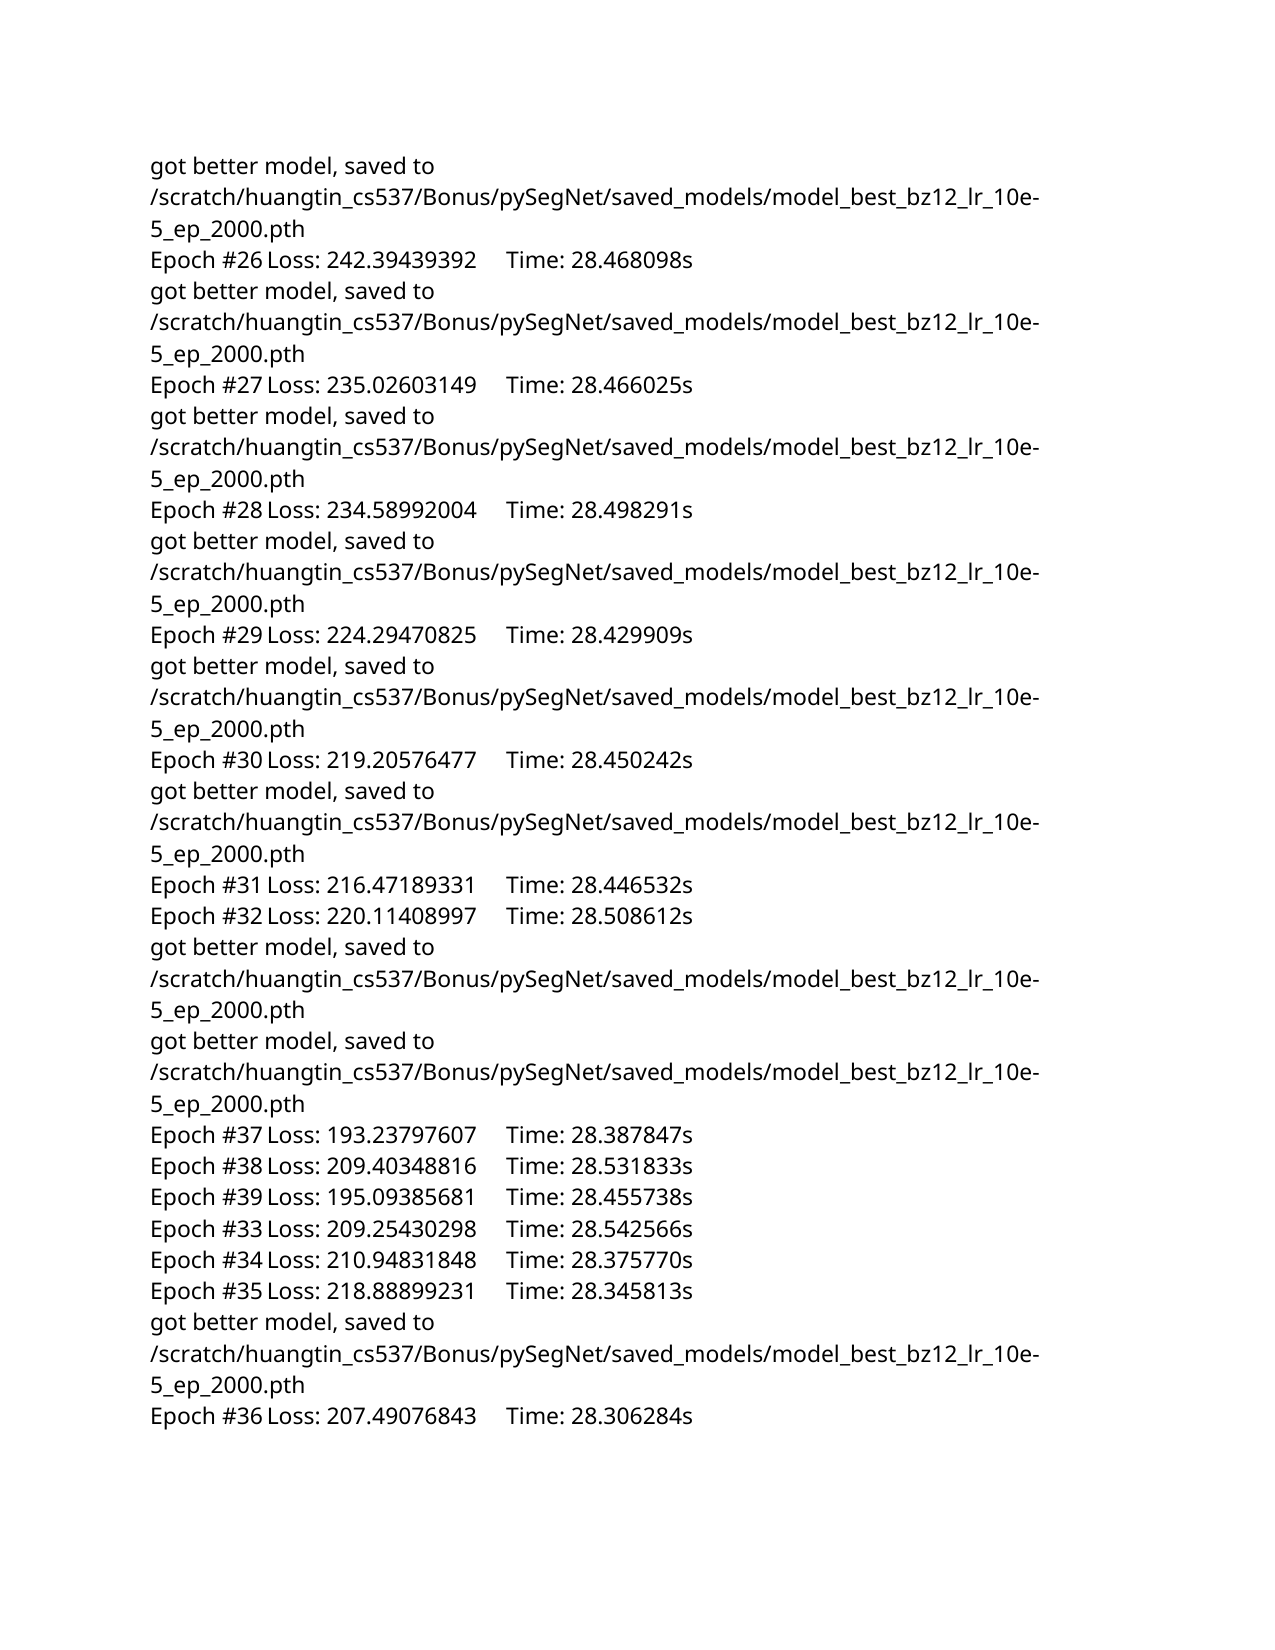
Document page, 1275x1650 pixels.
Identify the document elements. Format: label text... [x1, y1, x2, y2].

text got better model, saved to /scratch/huangtin_cs537/Bonus/pySegNet/saved_models/model_best_bz12_lr_10e-5_ep_2000.pth [150, 525, 1125, 619]
text Epoch #35 Loss: 218.88899231 Time: 28.345813s [150, 1275, 1125, 1306]
text Epoch #34 Loss: 210.94831848 Time: 28.375770s [150, 1244, 1125, 1275]
text Epoch #32 Loss: 220.11408997 Time: 28.508612s [150, 900, 1125, 931]
text Epoch #27 Loss: 235.02603149 Time: 28.466025s [150, 369, 1125, 400]
text Epoch #37 Loss: 193.23797607 Time: 28.387847s [150, 1119, 1125, 1150]
text got better model, saved to /scratch/huangtin_cs537/Bonus/pySegNet/saved_models/model_best_bz12_lr_10e-5_ep_2000.pth [150, 275, 1125, 369]
text Epoch #36 Loss: 207.49076843 Time: 28.306284s [150, 1400, 1125, 1431]
text Epoch #30 Loss: 219.20576477 Time: 28.450242s [150, 744, 1125, 775]
text got better model, saved to /scratch/huangtin_cs537/Bonus/pySegNet/saved_models/model_best_bz12_lr_10e-5_ep_2000.pth [150, 931, 1125, 1025]
text got better model, saved to /scratch/huangtin_cs537/Bonus/pySegNet/saved_models/model_best_bz12_lr_10e-5_ep_2000.pth [150, 400, 1125, 494]
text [150, 150, 1125, 244]
text got better model, saved to /scratch/huangtin_cs537/Bonus/pySegNet/saved_models/model_best_bz12_lr_10e-5_ep_2000.pth [150, 650, 1125, 744]
text got better model, saved to /scratch/huangtin_cs537/Bonus/pySegNet/saved_models/model_best_bz12_lr_10e-5_ep_2000.pth [150, 775, 1125, 869]
text Epoch #29 Loss: 224.29470825 Time: 28.429909s [150, 619, 1125, 650]
text Epoch #39 Loss: 195.09385681 Time: 28.455738s [150, 1181, 1125, 1212]
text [150, 1306, 1125, 1400]
text Epoch #33 Loss: 209.25430298 Time: 28.542566s [150, 1212, 1125, 1244]
text Epoch #31 Loss: 216.47189331 Time: 28.446532s [150, 869, 1125, 900]
text Epoch #28 Loss: 234.58992004 Time: 28.498291s [150, 494, 1125, 525]
text Epoch #26 Loss: 242.39439392 Time: 28.468098s [150, 244, 1125, 275]
text got better model, saved to /scratch/huangtin_cs537/Bonus/pySegNet/saved_models/model_best_bz12_lr_10e-5_ep_2000.pth [150, 1025, 1125, 1119]
text Epoch #38 Loss: 209.40348816 Time: 28.531833s [150, 1150, 1125, 1181]
